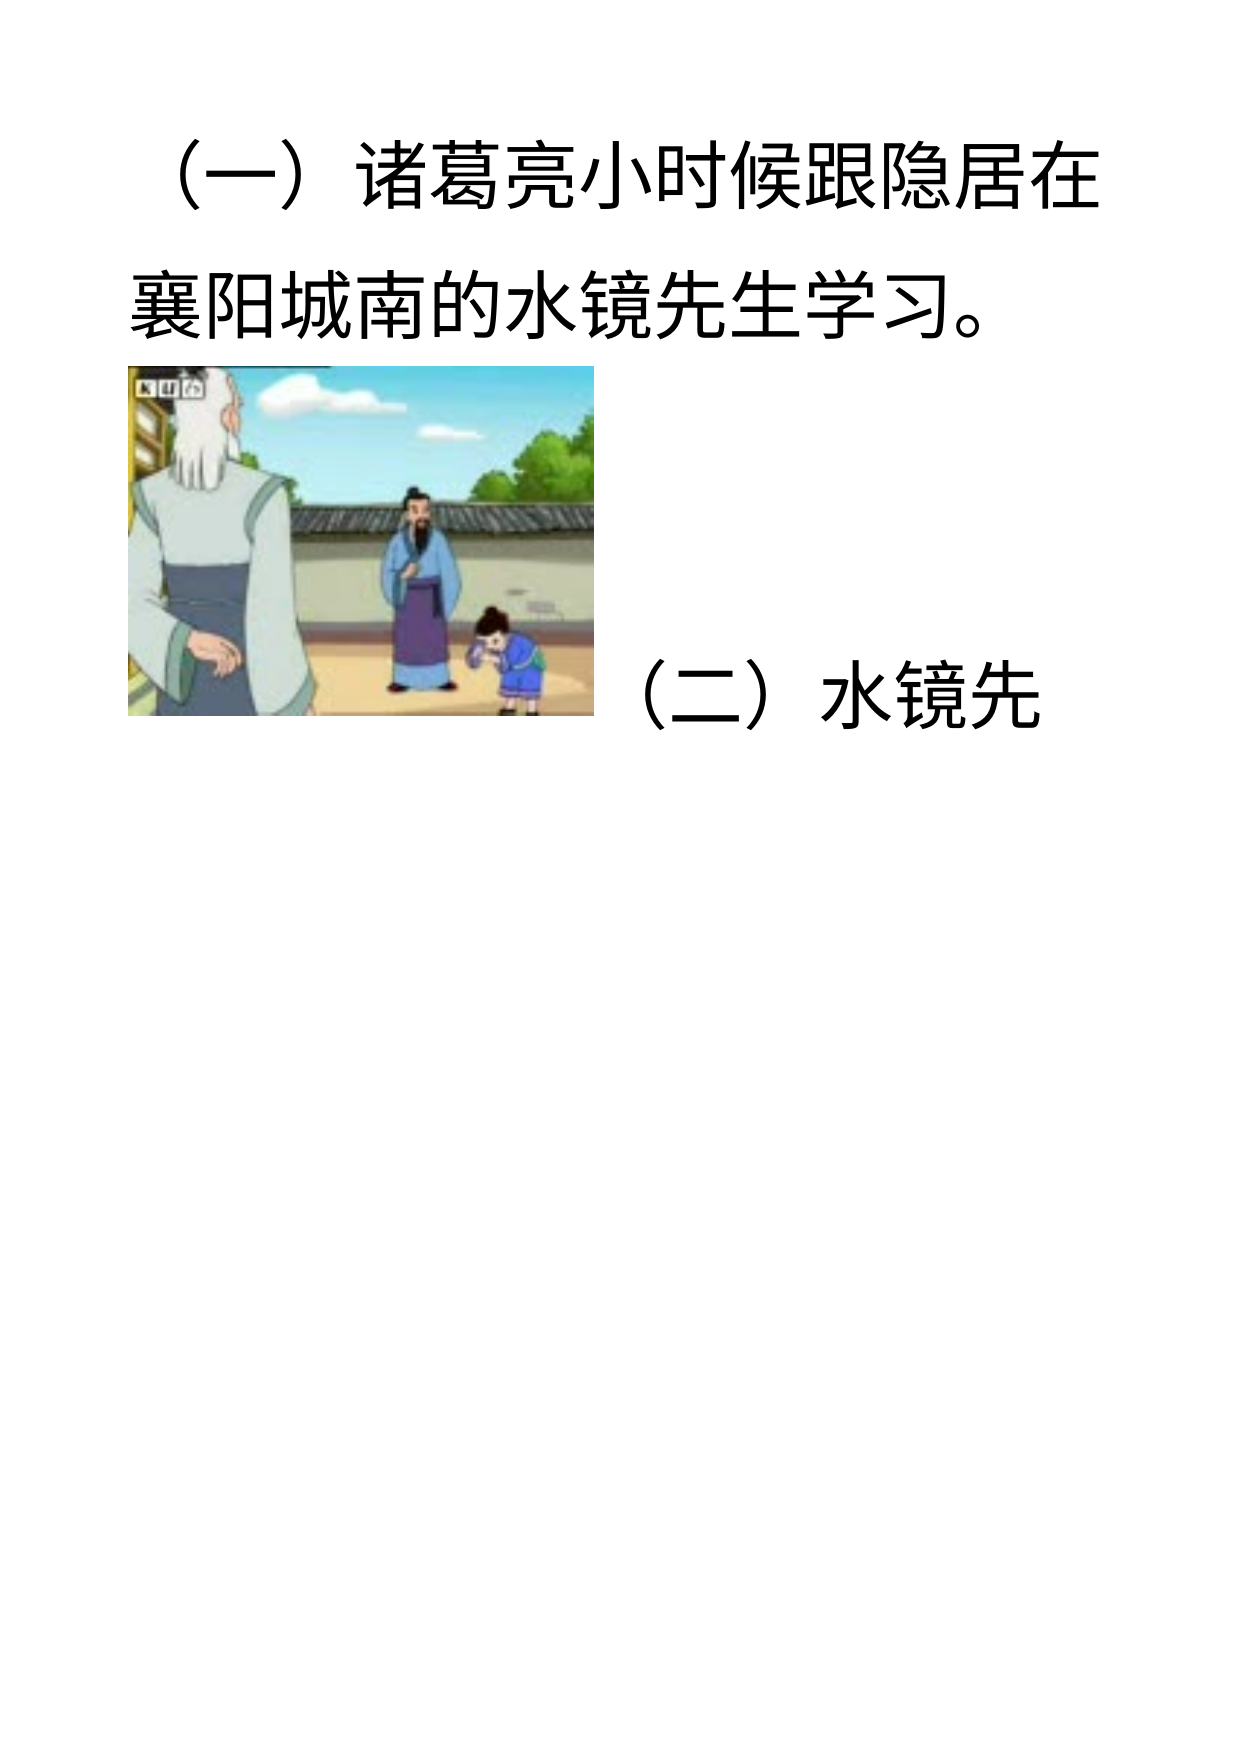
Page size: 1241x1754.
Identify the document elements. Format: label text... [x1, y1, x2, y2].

picture [128, 366, 594, 716]
text （一）诸葛亮小时候跟隐居在襄阳城南的水镜先生学习。 [128, 106, 1112, 366]
text （二）水镜先生养了一只公鸡，公鸡到中午一叫，就下课了。 [128, 626, 1112, 756]
